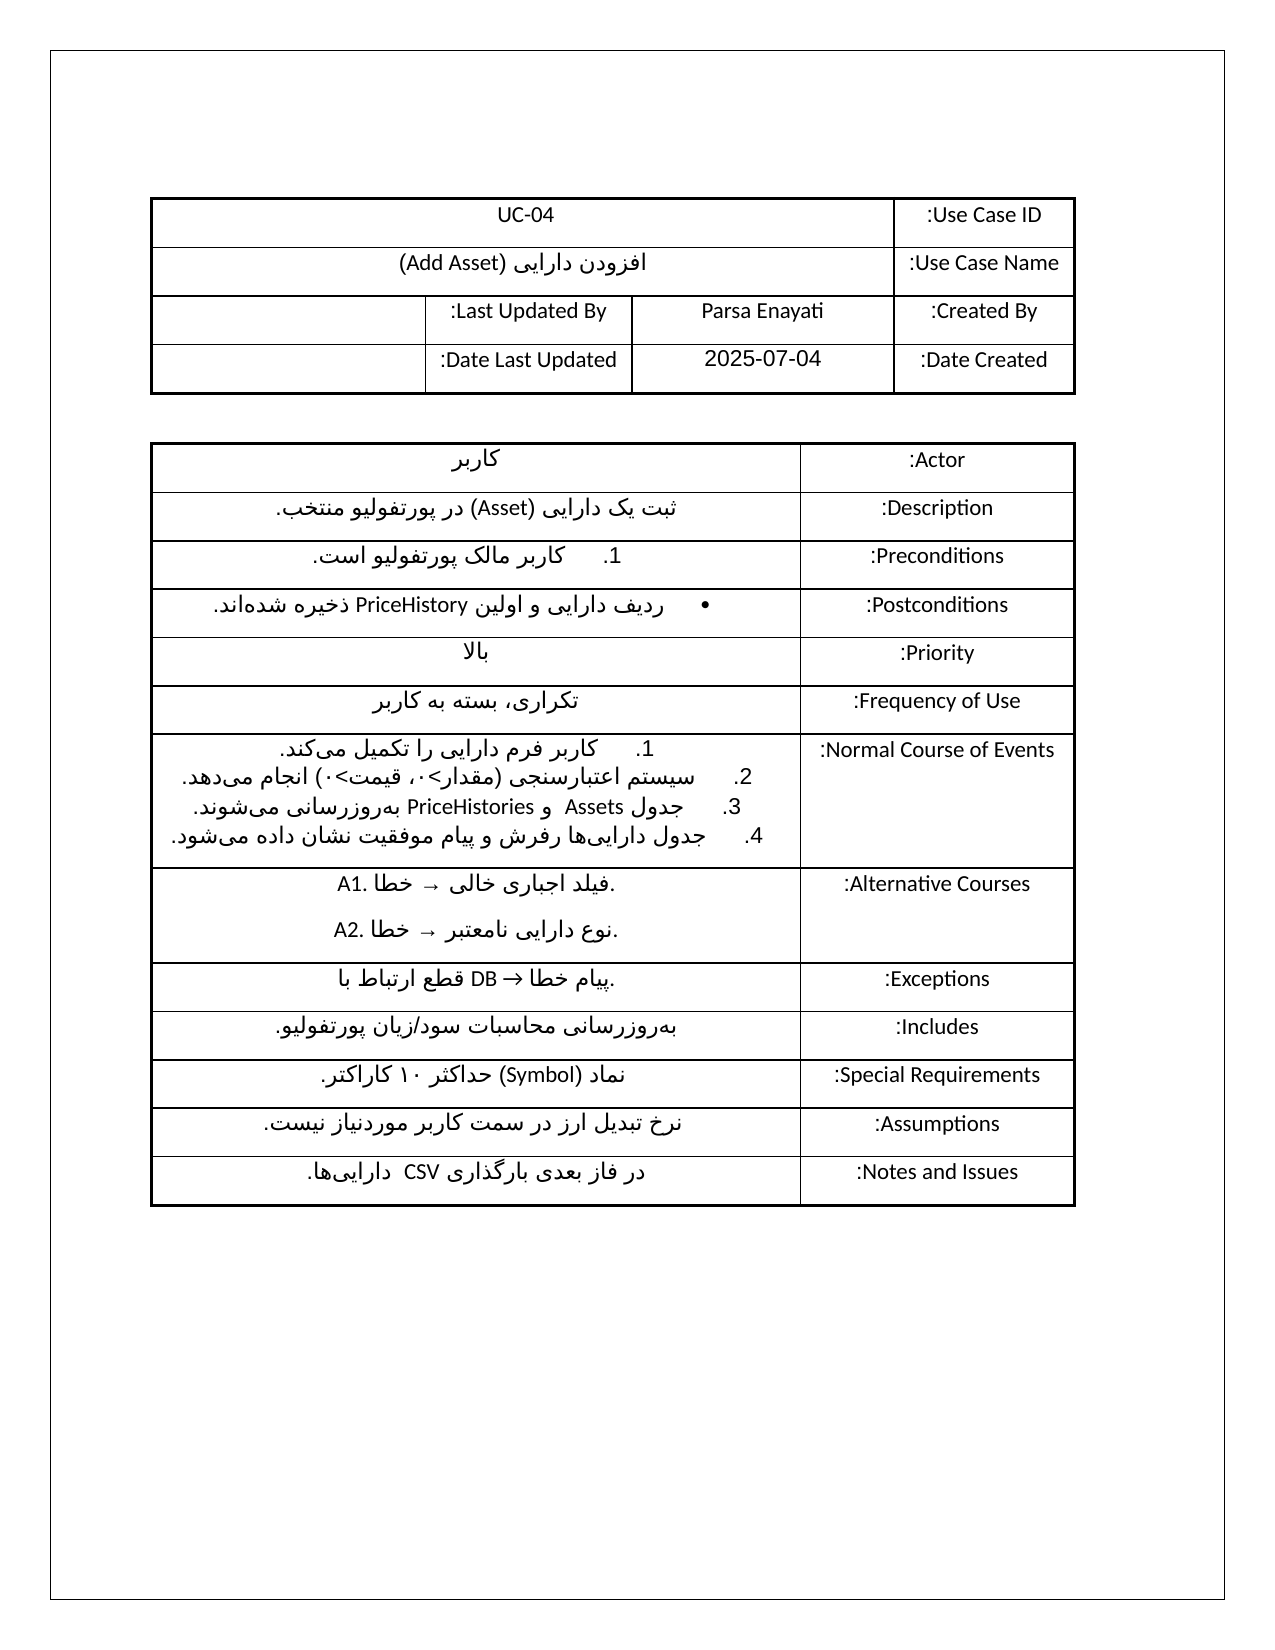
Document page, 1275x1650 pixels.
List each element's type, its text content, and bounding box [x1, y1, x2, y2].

table_cell بالا [153, 638, 800, 685]
table_cell Alternative Courses: [801, 869, 1073, 962]
table_cell Use Case Name: [895, 248, 1073, 295]
table_cell کاربر مالک پورتفولیو است. [153, 542, 800, 588]
table_cell نرخ تبدیل ارز در سمت کاربر موردنیاز نیست. [153, 1109, 800, 1156]
table_header UC-04 [153, 200, 893, 247]
table_cell در فاز بعدی بارگذاری CSV دارایی‌ها. [153, 1157, 800, 1204]
table_cell به‌روزرسانی محاسبات سود/زیان پورتفولیو. [153, 1012, 800, 1059]
table_cell نماد (Symbol) حداکثر ۱۰ کاراکتر. [153, 1061, 800, 1107]
table_cell Created By: [895, 297, 1073, 343]
table_cell Priority: [801, 638, 1073, 685]
table_cell Date Created: [895, 345, 1073, 392]
table_cell Special Requirements: [801, 1061, 1073, 1107]
table_cell Exceptions: [801, 964, 1073, 1011]
table_cell کاربر فرم دارایی را تکمیل می‌کند. سیستم اعتبارسنجی (مقدار>۰، قیمت>۰) انجام می‌دهد. جدول Assets و PriceHistories به‌روزرسانی می‌شوند. جدول دارایی‌ها رفرش و پیام موفقیت نشان داده می‌شود. [153, 735, 800, 867]
table_cell Frequency of Use: [801, 687, 1073, 733]
table_cell Date Last Updated: [426, 345, 631, 392]
table_cell Notes and Issues: [801, 1157, 1073, 1204]
table_cell Parsa Enayati [633, 297, 893, 343]
table_header کاربر [153, 445, 800, 492]
table_cell قطع ارتباط با DB → پیام خطا. [153, 964, 800, 1011]
table_cell [153, 297, 425, 343]
table_cell Description: [801, 493, 1073, 540]
table_cell افزودن دارایی (Add Asset) [153, 248, 893, 295]
table_cell Includes: [801, 1012, 1073, 1059]
table_cell Preconditions: [801, 542, 1073, 588]
table_cell 2025-07-04 [633, 345, 893, 392]
table_cell Last Updated By: [426, 297, 631, 343]
table_cell A1. فیلد اجباری خالی → خطا. A2. نوع دارایی نامعتبر → خطا. [153, 869, 800, 962]
table_cell ثبت یک دارایی (Asset) در پورتفولیو منتخب. [153, 493, 800, 540]
table_header Use Case ID: [895, 200, 1073, 247]
table_cell تکراری، بسته به کاربر [153, 687, 800, 733]
table_cell Normal Course of Events: [801, 735, 1073, 867]
table_cell [153, 345, 425, 392]
table_header Actor: [801, 445, 1073, 492]
table_cell ردیف دارایی و اولین PriceHistory ذخیره شده‌اند. [153, 590, 800, 637]
table_cell Assumptions: [801, 1109, 1073, 1156]
table_cell Postconditions: [801, 590, 1073, 637]
